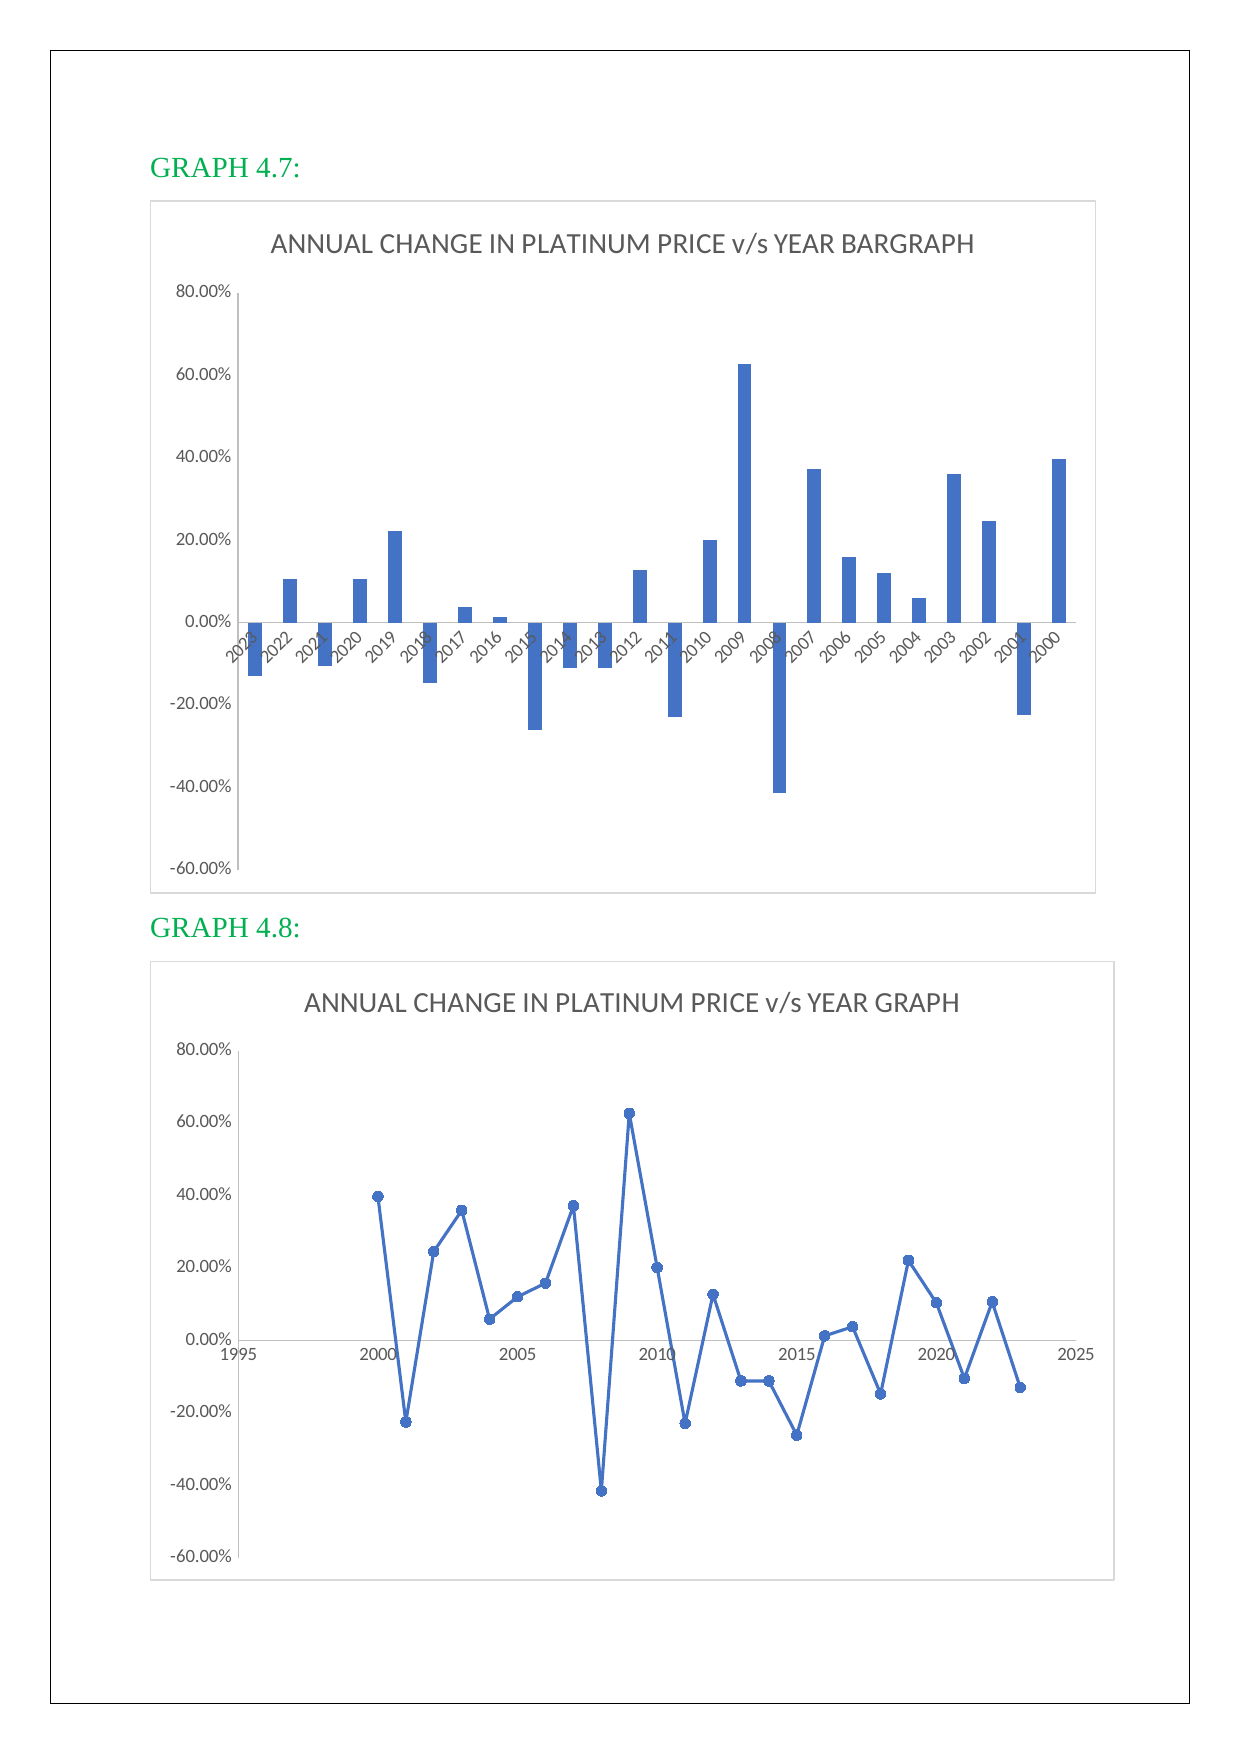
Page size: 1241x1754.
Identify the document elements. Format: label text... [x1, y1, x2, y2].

text GRAPH 4.7: [150, 150, 1090, 183]
text GRAPH 4.8: [150, 911, 1090, 944]
